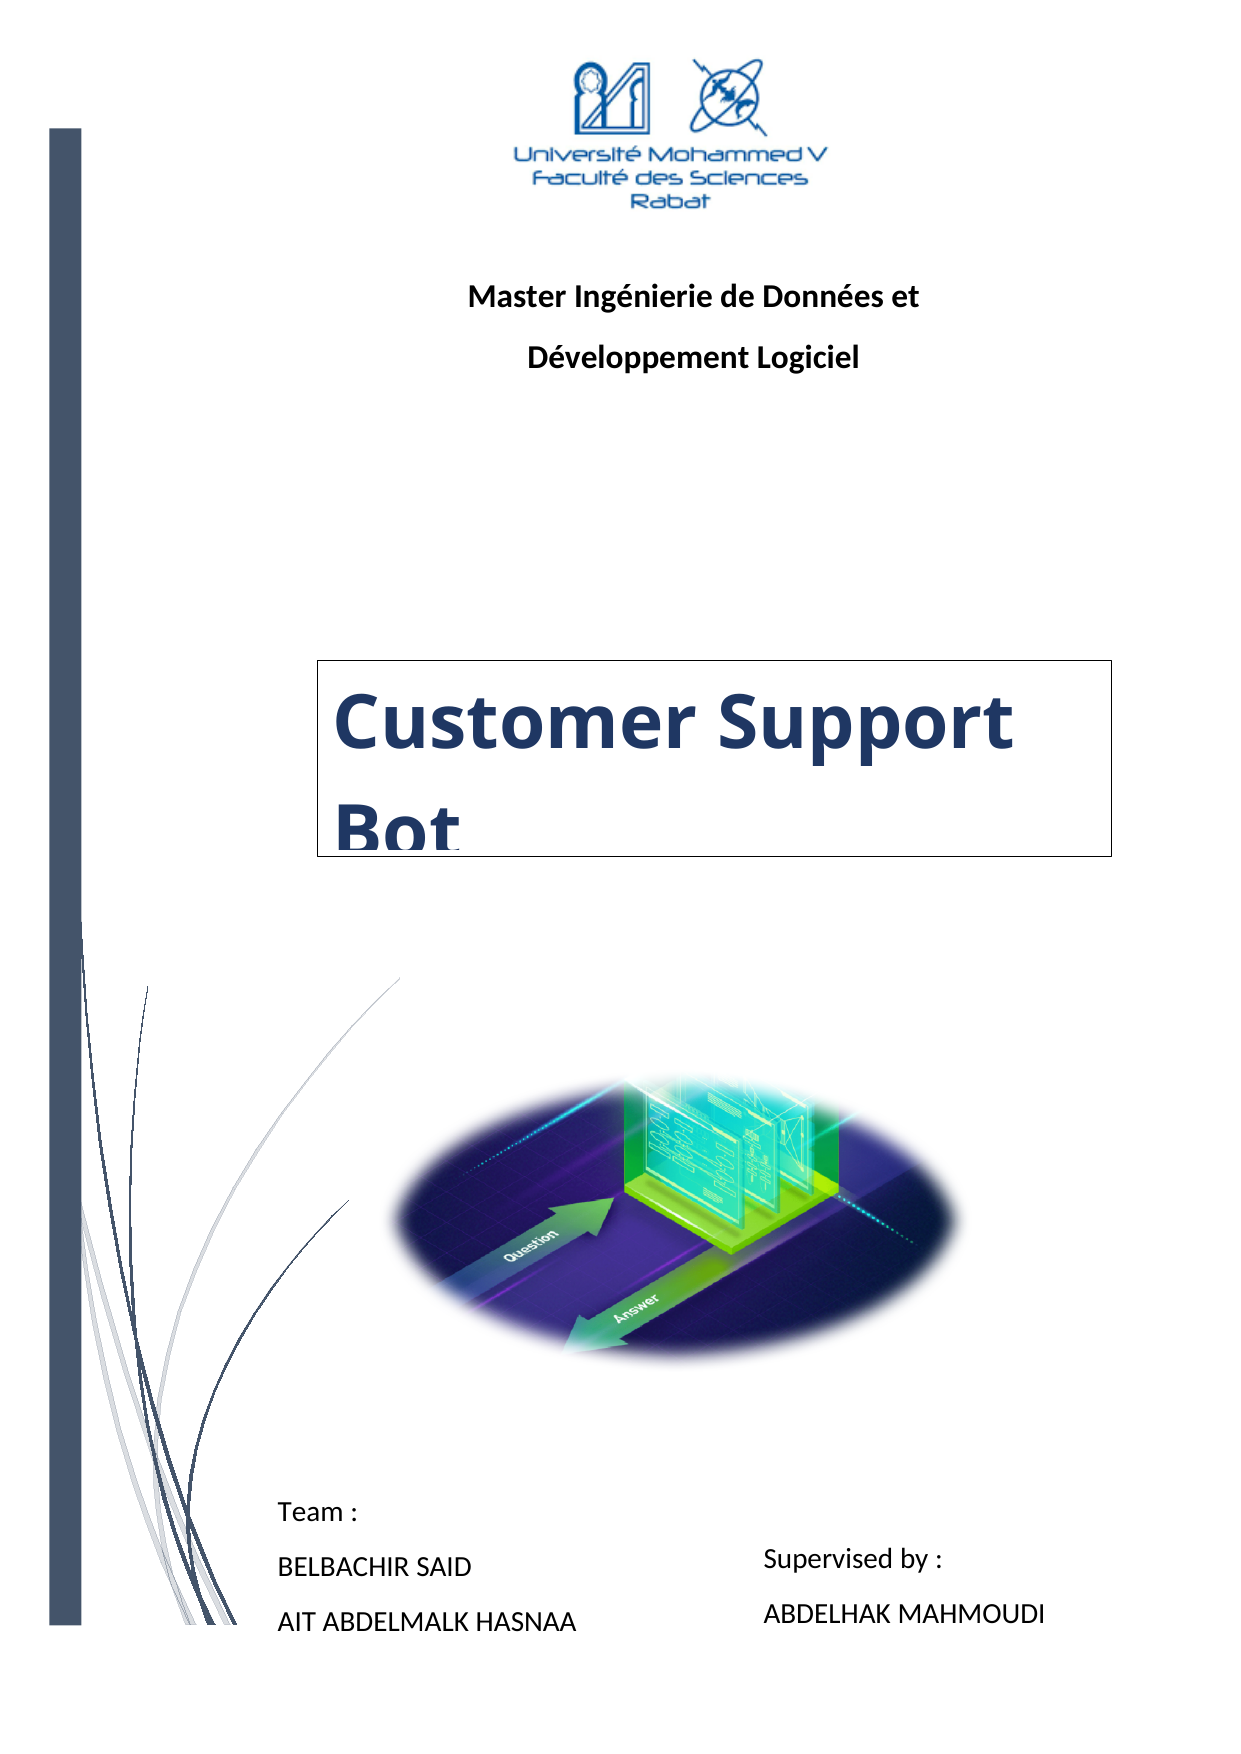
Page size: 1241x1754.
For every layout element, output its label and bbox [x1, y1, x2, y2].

picture [500, 44, 852, 235]
picture [409, 1098, 942, 1344]
